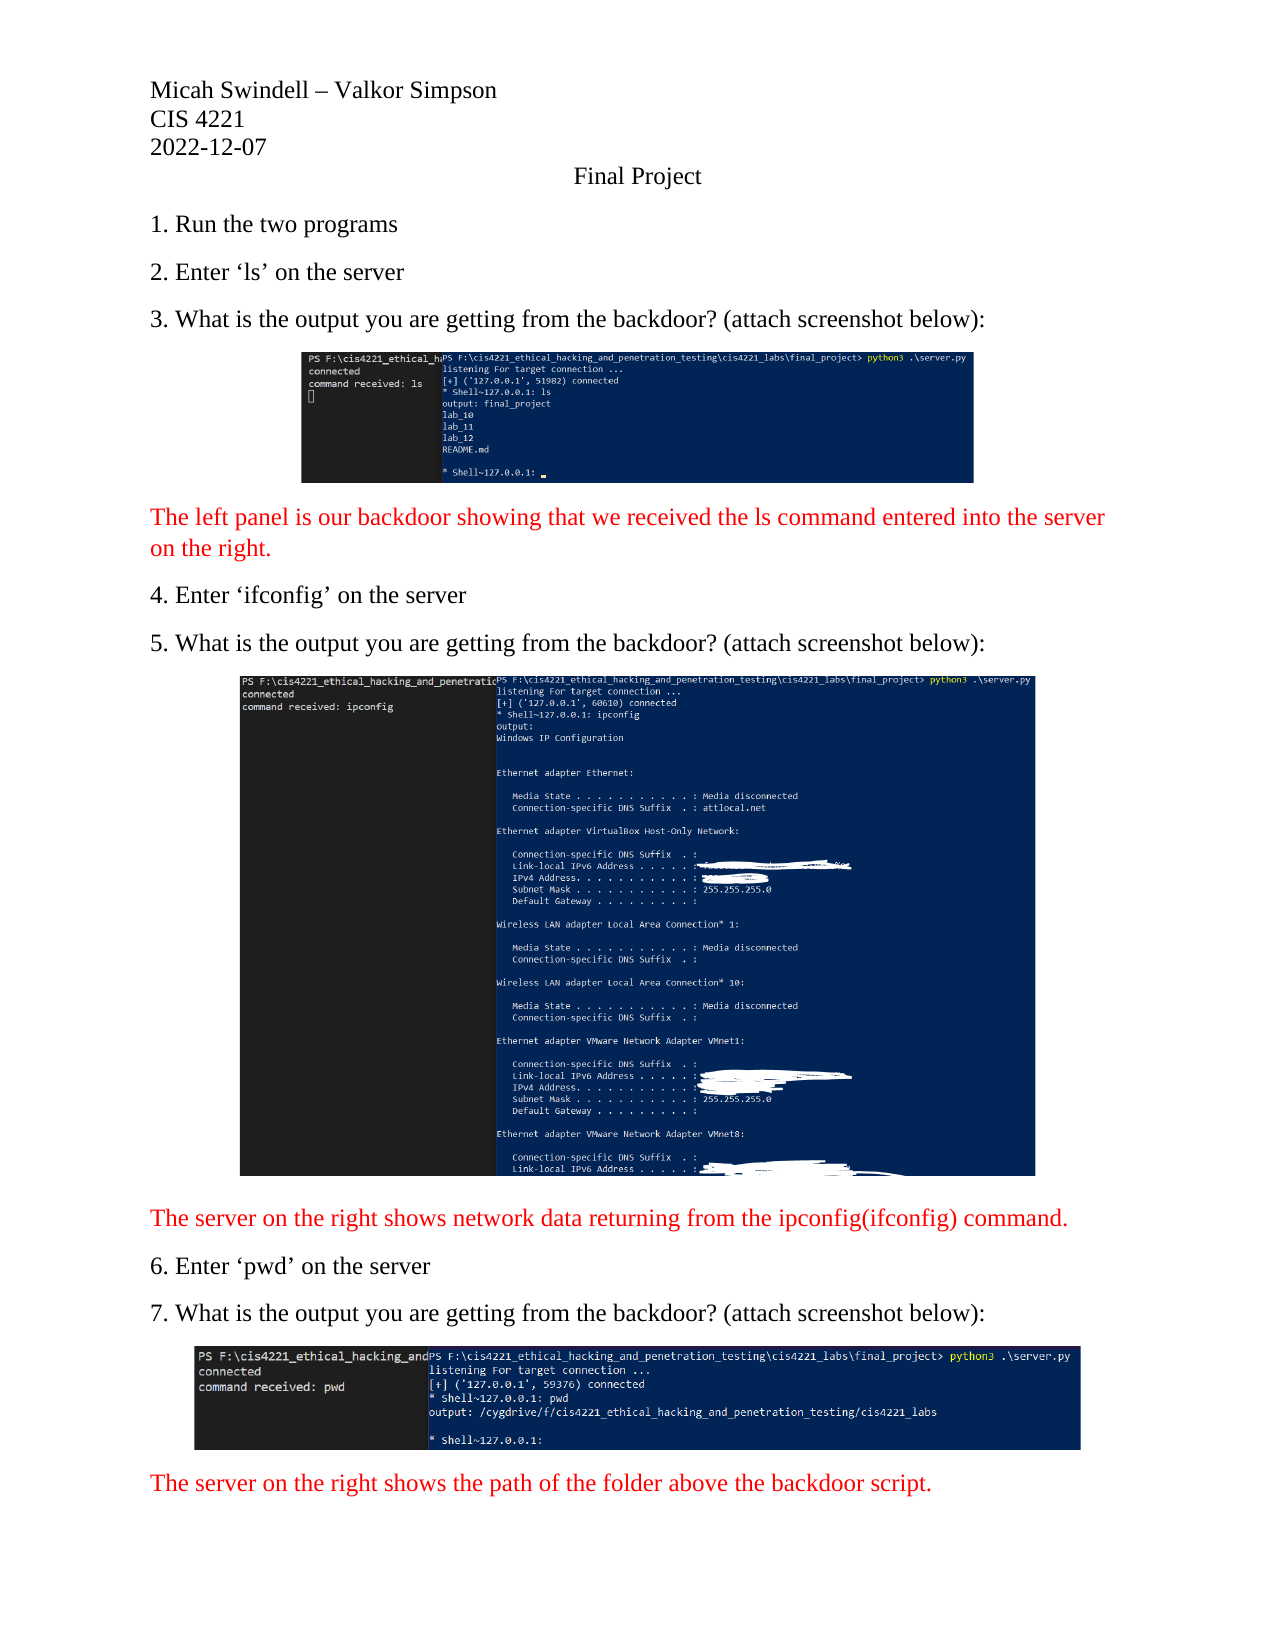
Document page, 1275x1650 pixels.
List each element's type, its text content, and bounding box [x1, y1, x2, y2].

text The server on the right shows the path of the folder above the backdoor script. [150, 1468, 1125, 1497]
text 3. What is the output you are getting from the backdoor? (attach screenshot below): [150, 304, 1125, 333]
text 2. Enter ‘ls’ on the server [150, 257, 1125, 285]
picture [239, 676, 1036, 1185]
text 1. Run the two programs [150, 209, 1125, 238]
picture [301, 352, 974, 483]
text Final Project [150, 161, 1125, 190]
text The left panel is our backdoor showing that we received the ls command entered into the server on the right. [150, 502, 1125, 562]
text 6. Enter ‘pwd’ on the server [150, 1251, 1125, 1279]
picture [194, 1346, 1081, 1450]
text 4. Enter ‘ifconfig’ on the server [150, 581, 1125, 609]
text The server on the right shows network data returning from the ipconfig(ifconfig) command. [150, 1203, 1125, 1232]
text 7. What is the output you are getting from the backdoor? (attach screenshot below): [150, 1298, 1125, 1327]
text 5. What is the output you are getting from the backdoor? (attach screenshot below): [150, 628, 1125, 657]
